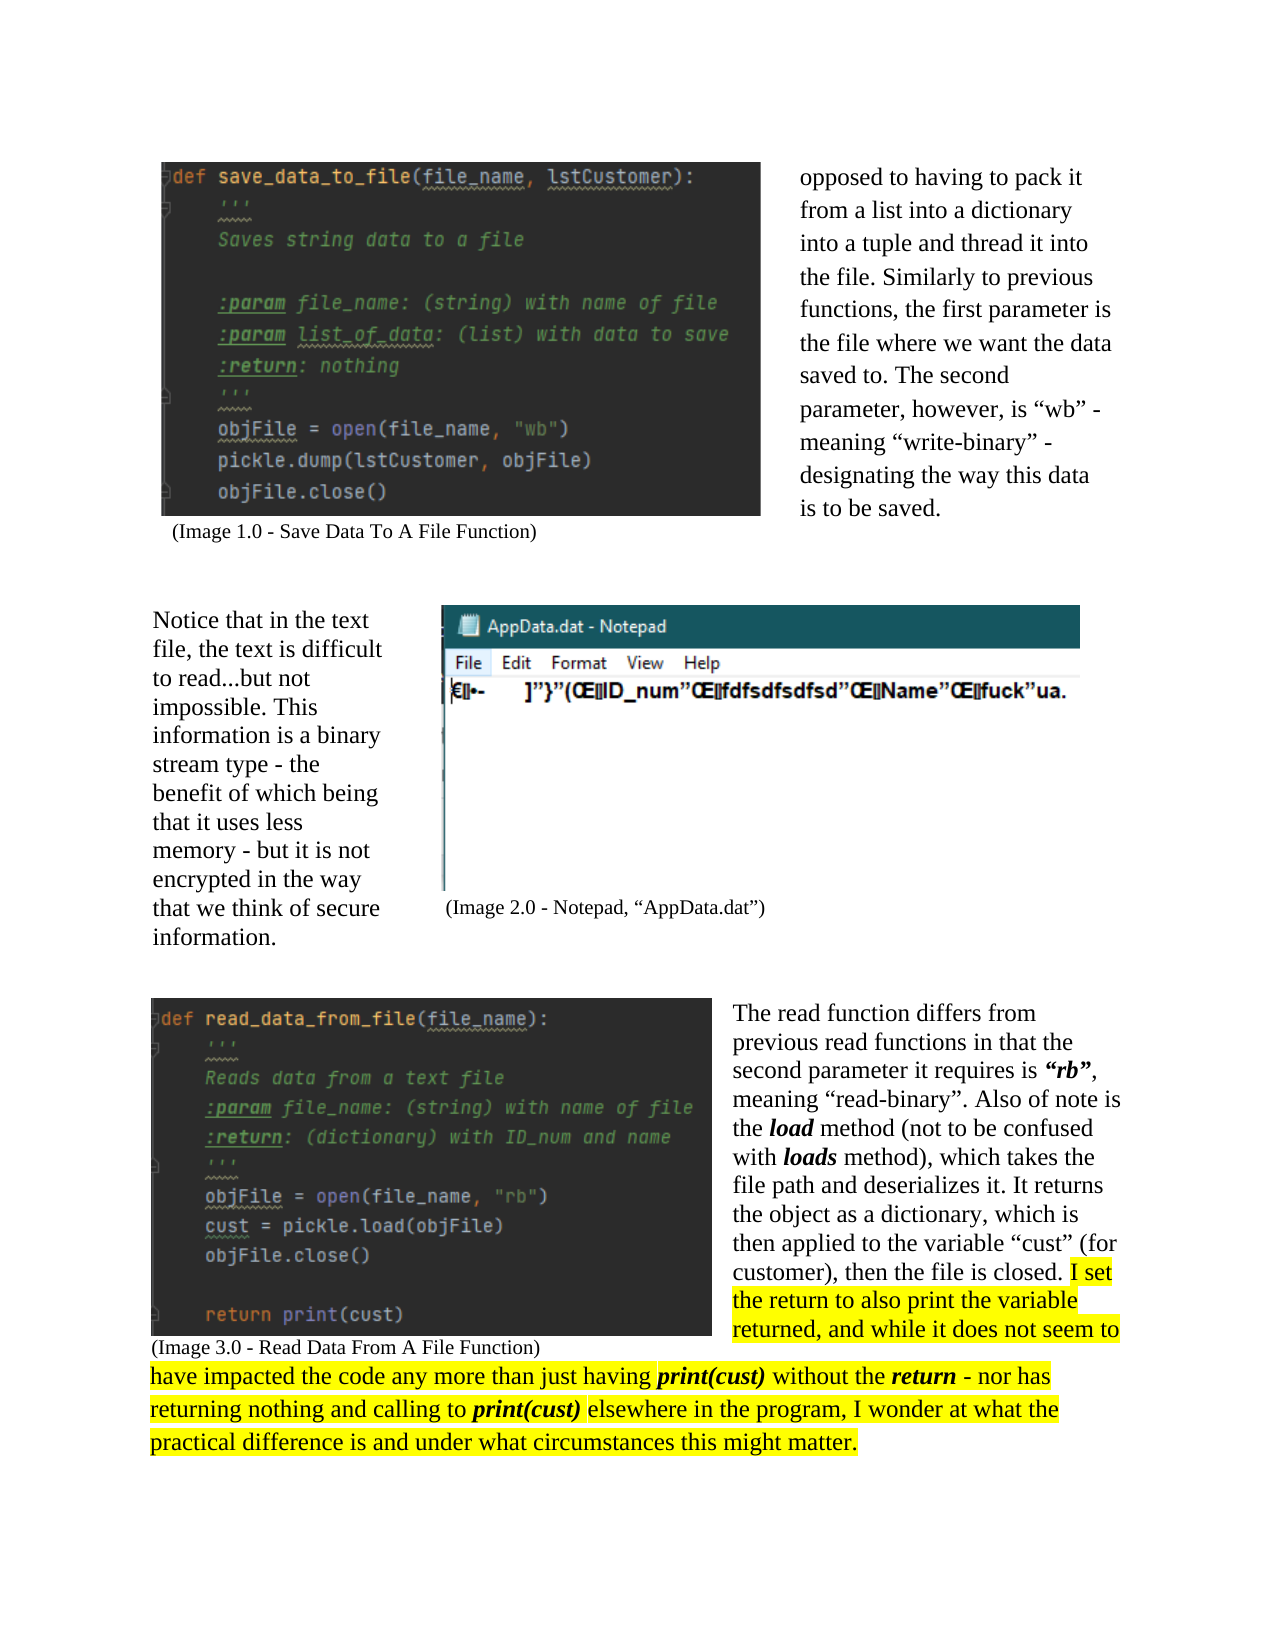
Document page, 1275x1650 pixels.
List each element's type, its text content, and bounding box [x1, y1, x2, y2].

table_header Notice that in the text file, the text is difficult to read...but not impossible. This information is a binary stream type - the benefit of which being that it uses less memory - but it is not encrypted in the way that we think of secure information. [152, 595, 392, 961]
table_header opposed to having to pack it from a list into a dictionary into a tuple and thread it into the file. Similarly to previous functions, the first parameter is the file where we want the data saved to. The second parameter, however, is “wb” - meaning “write-binary” - designating the way this data is to be saved. [801, 152, 1111, 558]
text have impacted the code any more than just having print(cust) without the return - nor has returning nothing and calling to print(cust) elsewhere in the program, I wonder at what the practical difference is and under what circumstances this might matter. [150, 1361, 1125, 1456]
table_header (Image 1.0 - Save Data To A File Function) [152, 152, 799, 558]
picture [151, 998, 712, 1336]
table_header (Image 3.0 - Read Data From A File Function) [152, 998, 731, 1359]
picture [161, 162, 761, 516]
picture [441, 605, 1080, 891]
table_header The read function differs from previous read functions in that the second parameter it requires is “rb”, meaning “read-binary”. Also of note is the load method (not to be confused with loads method), which takes the file path and deserializes it. It returns the object as a dictionary, which is then applied to the variable “cust” (for customer), then the file is closed. I set the return to also print the variable returned, and while it does not seem to [733, 998, 1125, 1359]
table_header (Image 2.0 - Notepad, “AppData.dat”) [394, 595, 1125, 961]
